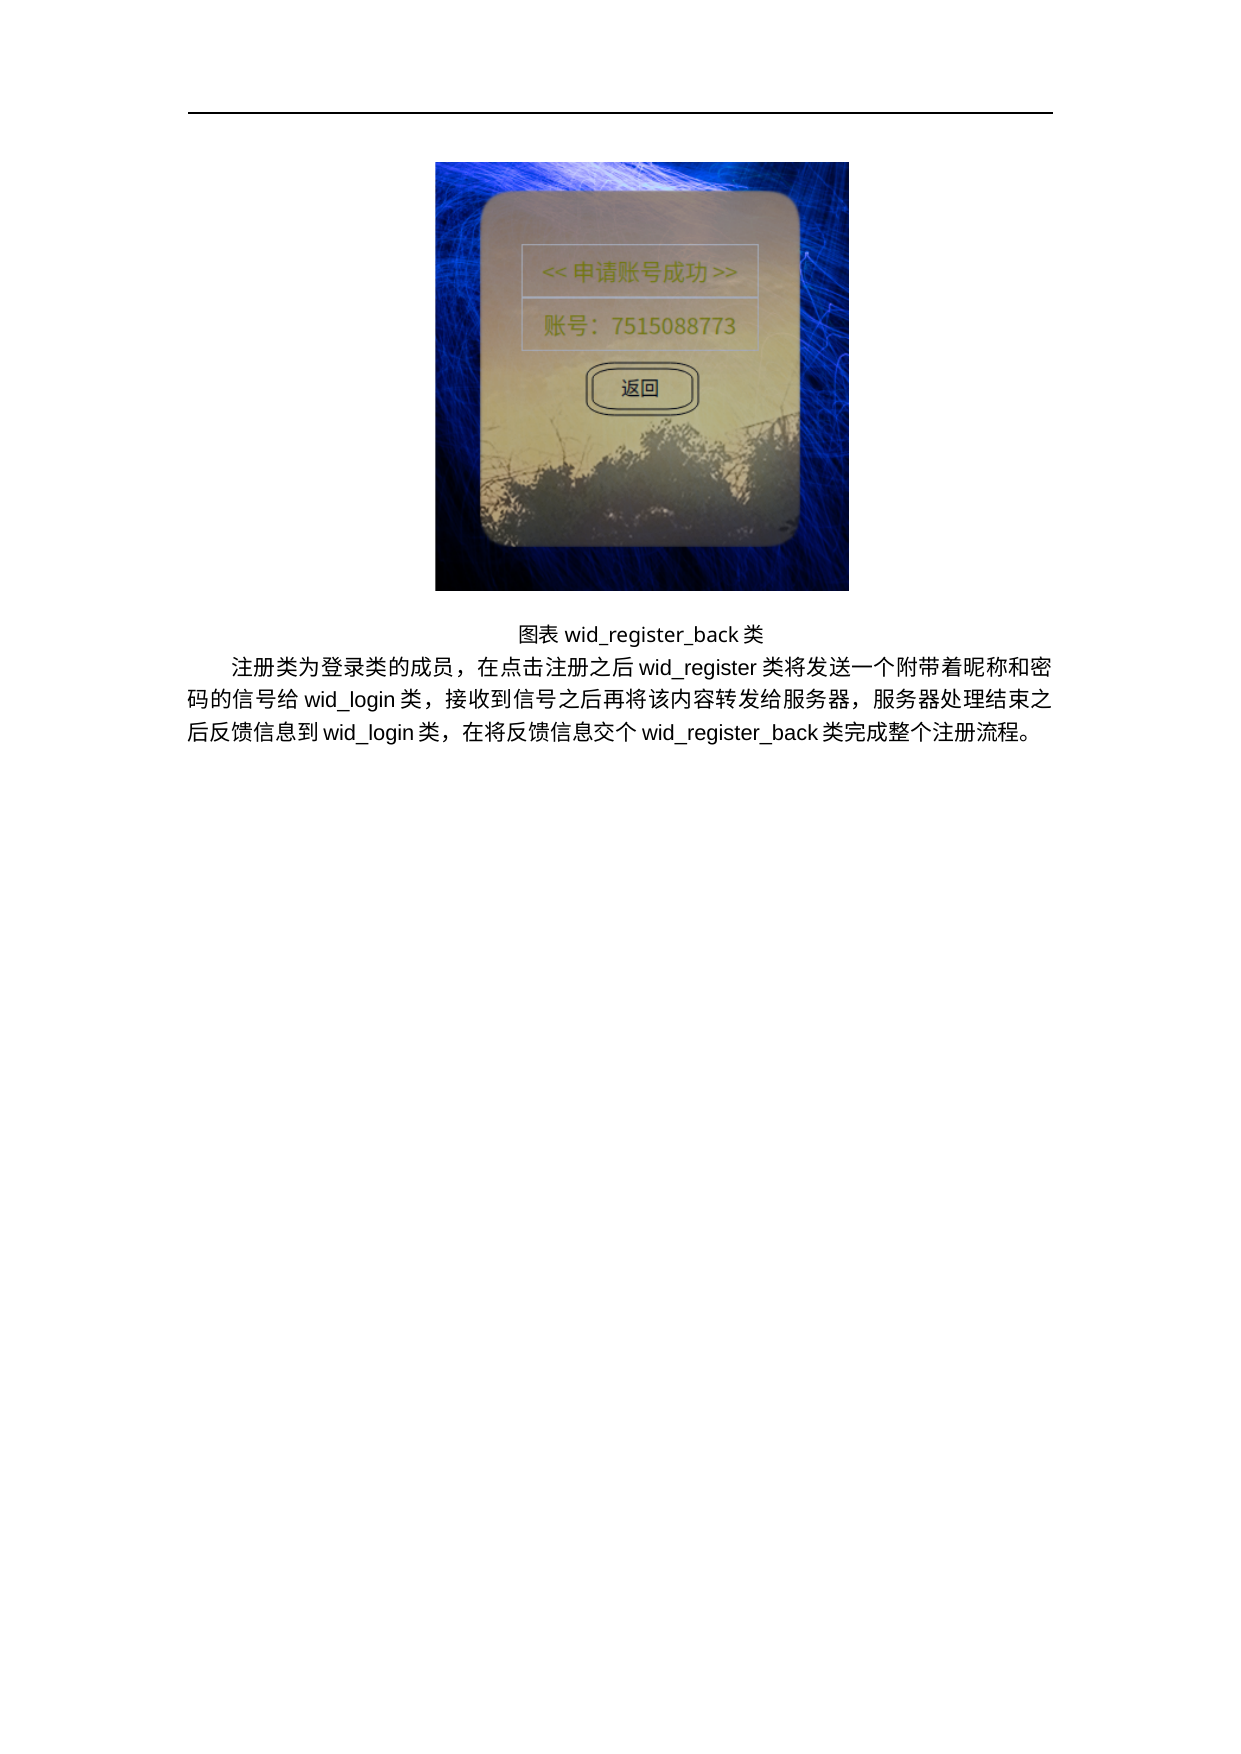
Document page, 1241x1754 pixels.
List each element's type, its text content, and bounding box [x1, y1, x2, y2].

text 注册类为登录类的成员，在点击注册之后wid_register类将发送一个附带着昵称和密码的信号给wid_login类，接收到信号之后再将该内容转发给服务器，服务器处理结束之后反馈信息到wid_login类，在将反馈信息交个wid_register_back类完成整个注册流程。 [187, 649, 1053, 747]
picture [435, 162, 849, 591]
text 图表 wid_register_back类 [187, 617, 1053, 649]
